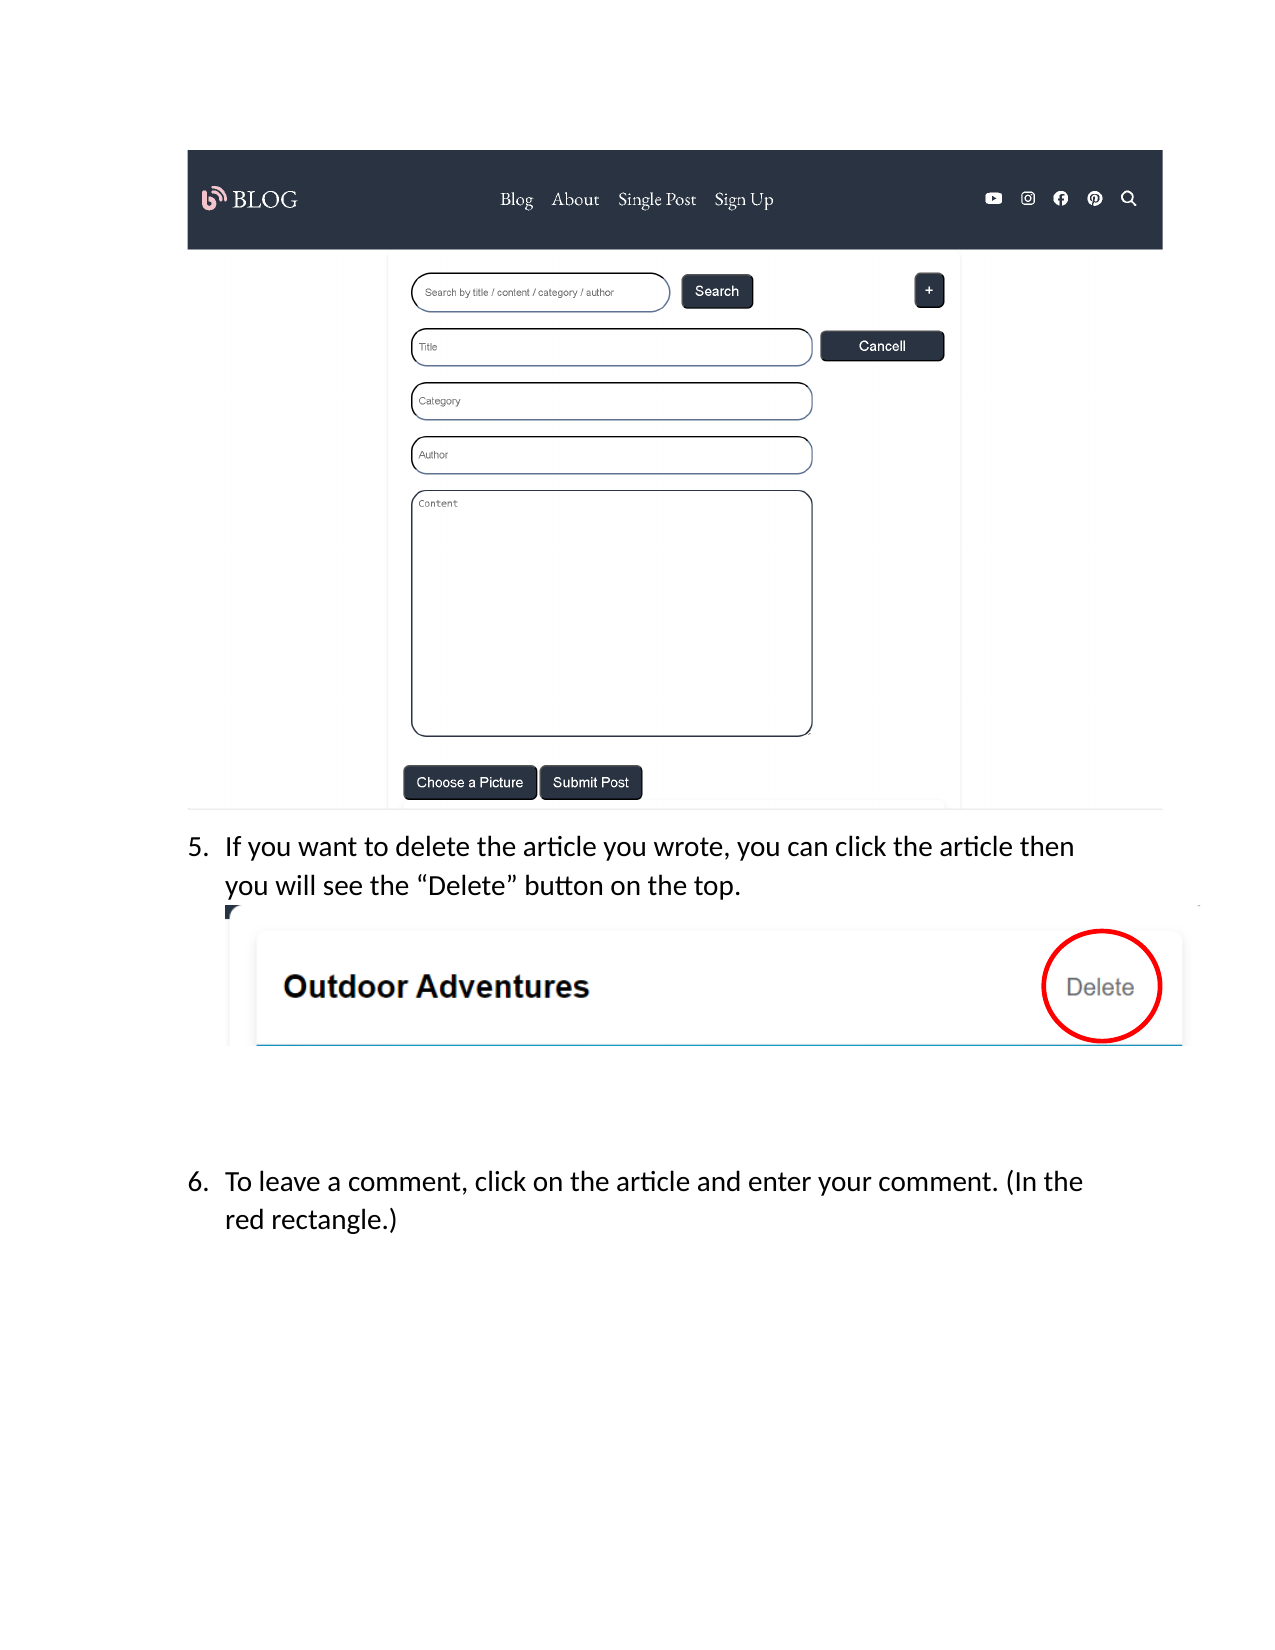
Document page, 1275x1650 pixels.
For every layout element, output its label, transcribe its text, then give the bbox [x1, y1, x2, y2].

list If you want to delete the article you wrote, you can click the article then you will see the “Delete” button on the top. [187, 828, 1125, 902]
picture [187, 150, 1163, 810]
list To leave a comment, click on the article and enter your comment. (In the red rectangle.) [187, 1163, 1125, 1237]
picture [225, 905, 1200, 1046]
